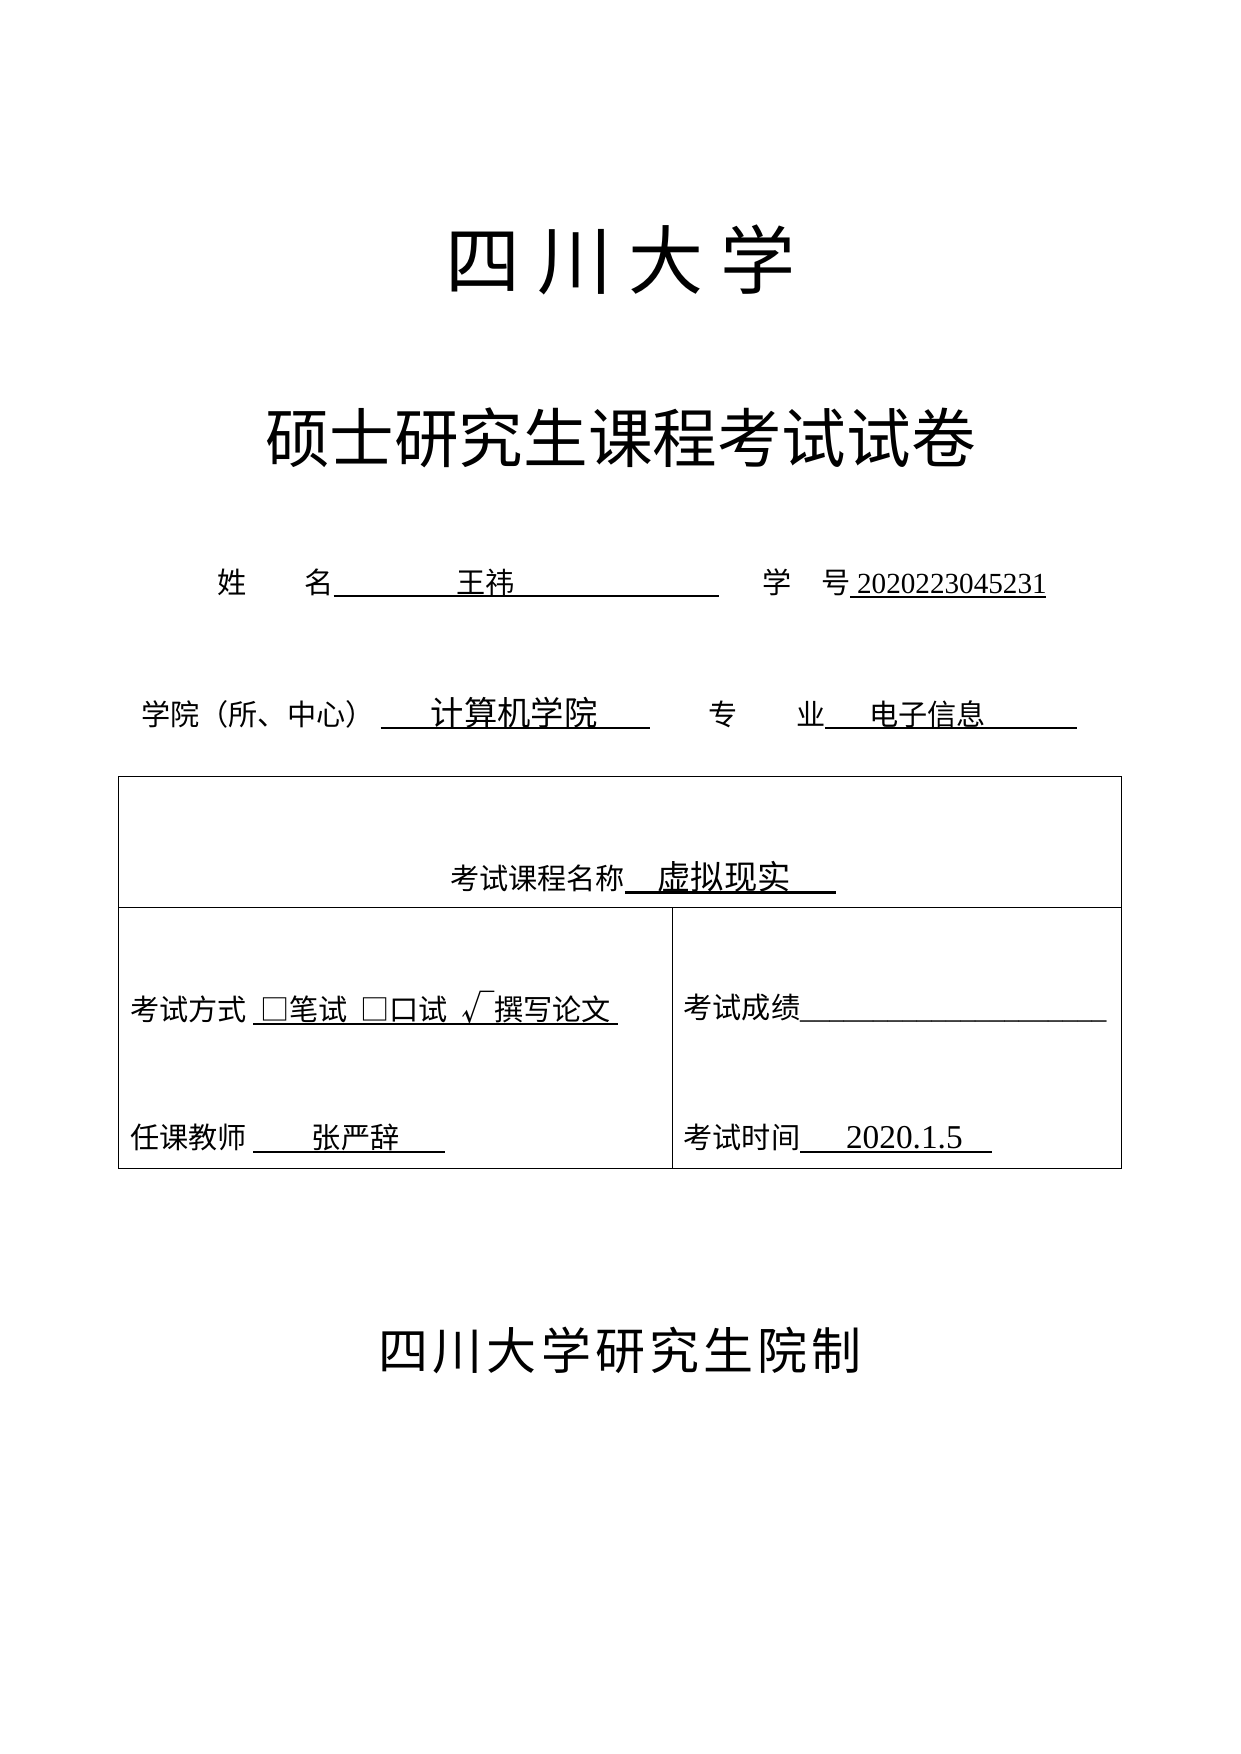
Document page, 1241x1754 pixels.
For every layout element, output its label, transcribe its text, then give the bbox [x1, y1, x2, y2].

table_cell 考试成绩_____________________ 考试时间 2020.1.5 [673, 908, 1121, 1168]
text 学院（所、中心） 计算机学院 专 业 电子信息 [141, 678, 1122, 743]
text 四川大学研究生院制 [118, 1299, 1122, 1397]
text 四 川 大 学 [118, 191, 1122, 321]
table_cell 考试方式 □笔试 □口试 √撰写论文 任课教师 张严辞 [119, 908, 672, 1168]
table_header 考试课程名称 虚拟现实 [119, 777, 1121, 907]
text 硕士研究生课程考试试卷 [118, 386, 1122, 483]
text 姓 名 王祎 学 号 2020223045231 [141, 548, 1122, 613]
